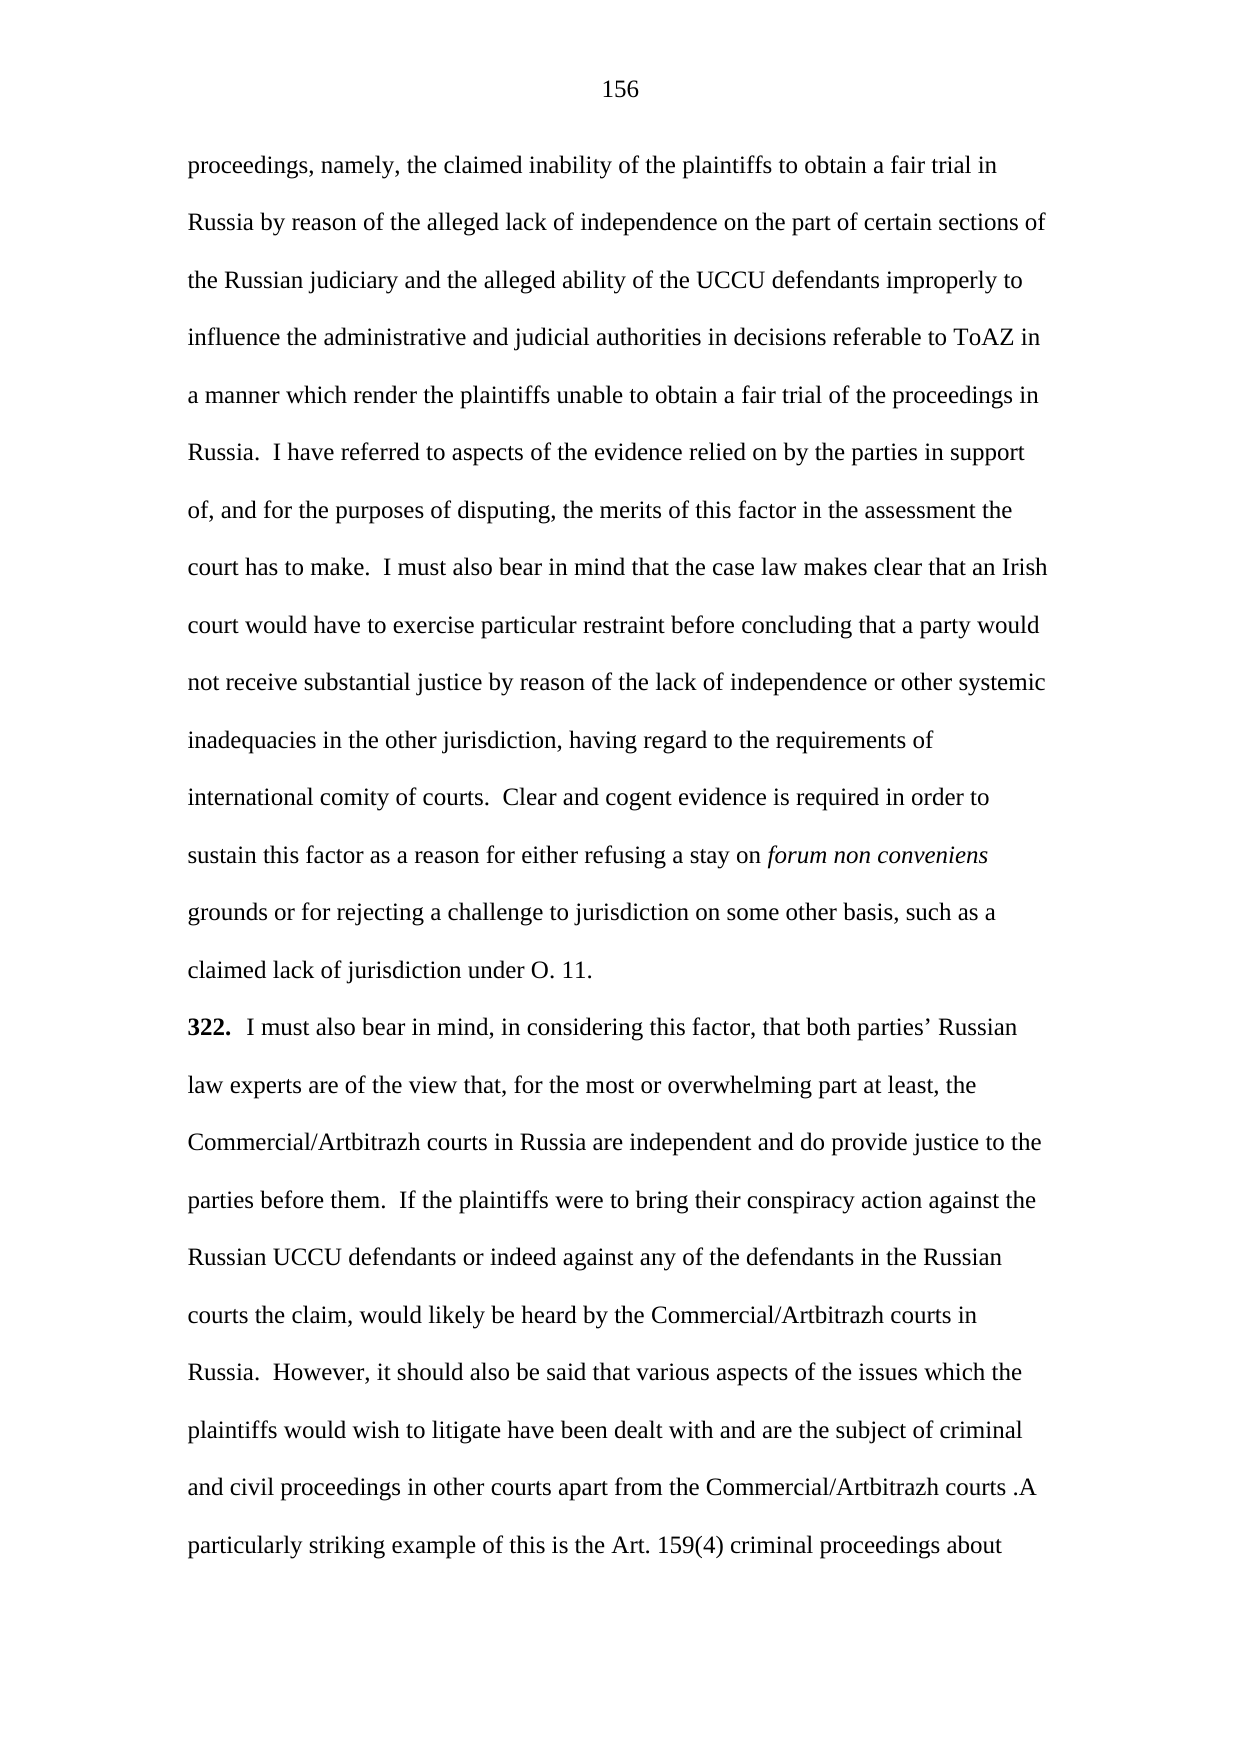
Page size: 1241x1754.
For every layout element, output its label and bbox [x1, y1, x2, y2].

list [187, 1012, 1053, 1559]
list [187, 150, 1053, 984]
